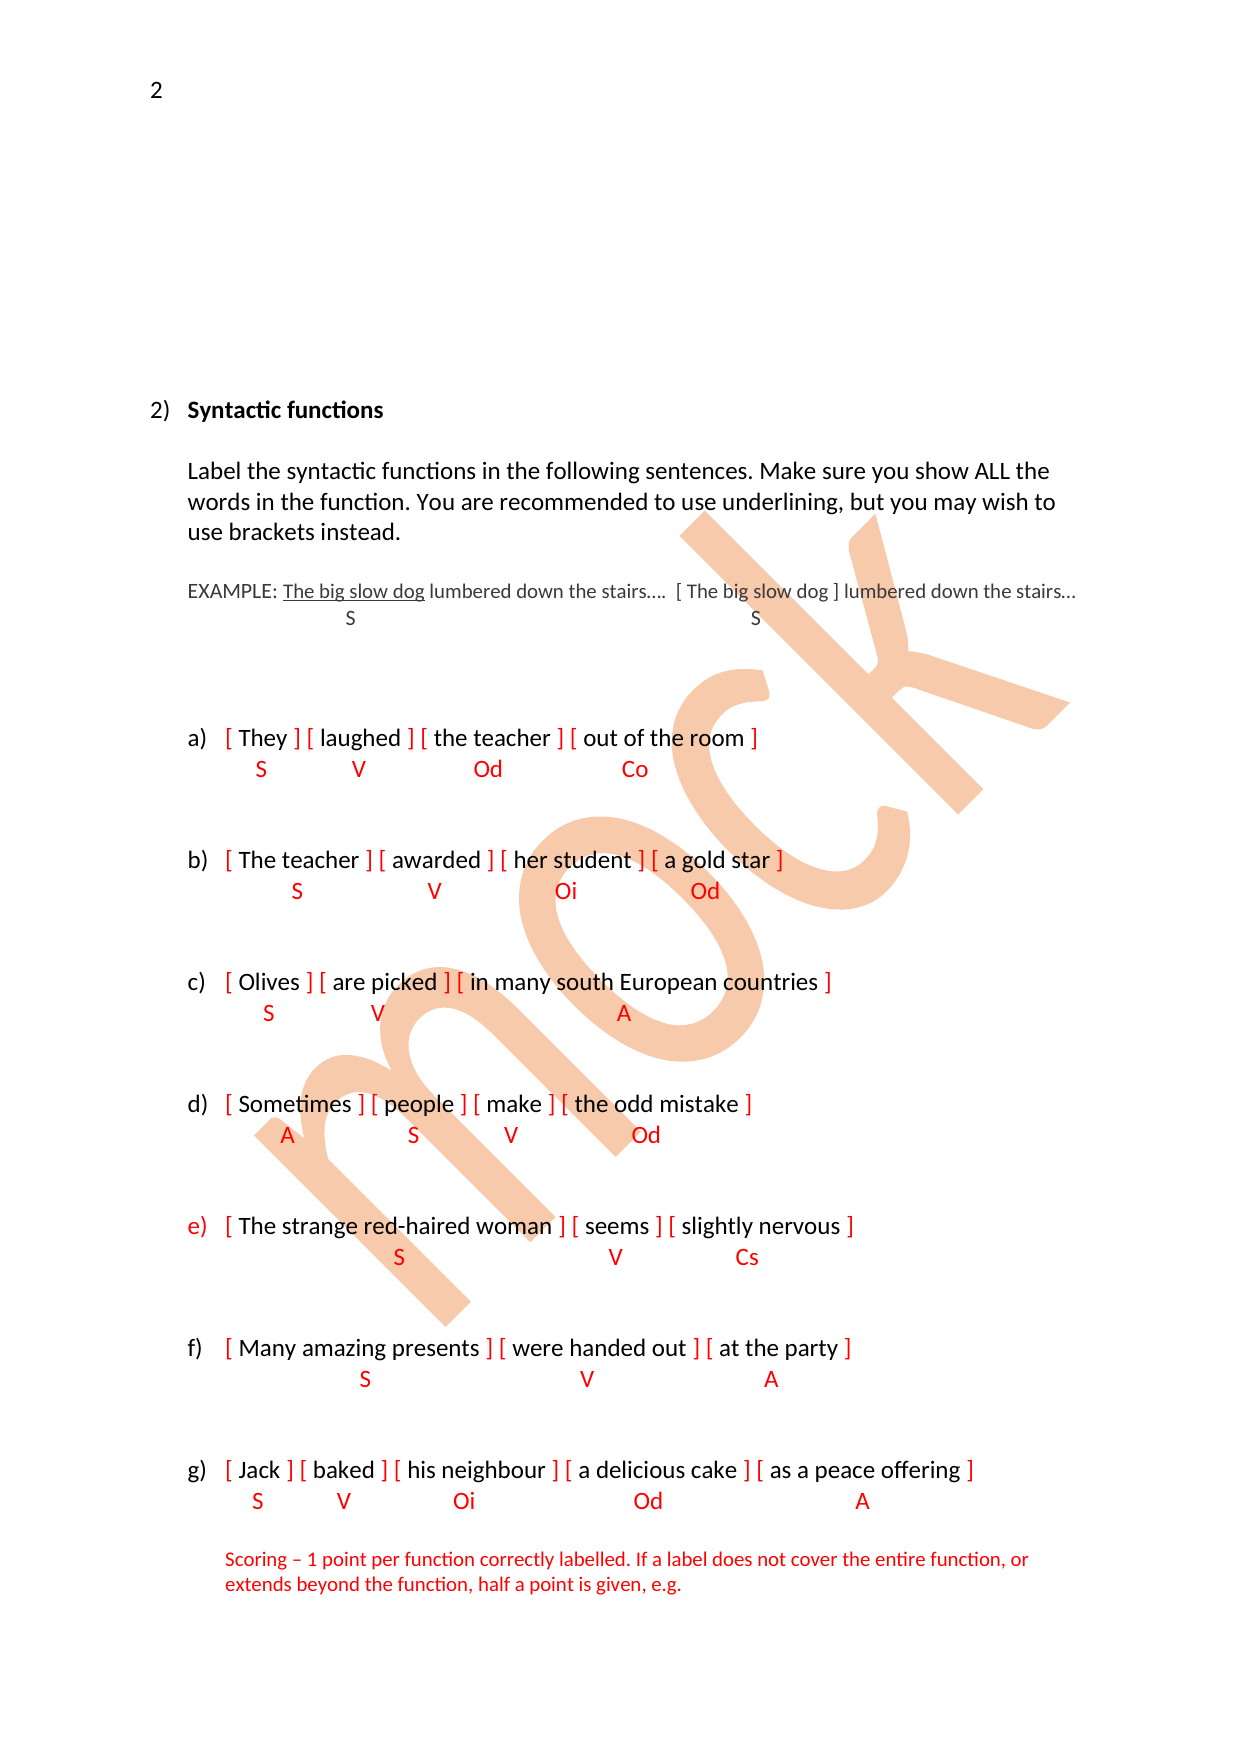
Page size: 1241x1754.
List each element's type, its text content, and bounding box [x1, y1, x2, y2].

list [ Sometimes ] [ people ] [ make ] [ the odd mistake ] [187, 1088, 1090, 1119]
list [ Jack ] [ baked ] [ his neighbour ] [ a delicious cake ] [ as a peace offering ] [187, 1455, 1090, 1485]
list Scoring – 1 point per function correctly labelled. If a label does not cover the entire function, or extends beyond the function, half a point is given, e.g. [225, 1546, 1090, 1597]
list [ They ] [ laughed ] [ the teacher ] [ out of the room ] [187, 722, 1090, 753]
text S S [187, 604, 1090, 631]
list [ The teacher ] [ awarded ] [ her student ] [ a gold star ] [187, 844, 1090, 875]
text S V A [150, 1363, 1090, 1394]
text A S V Od [150, 1119, 1090, 1149]
text S V Oi Od [150, 875, 1090, 905]
text S V Od Co [187, 753, 1090, 783]
text S V A [150, 997, 1090, 1027]
list [ Many amazing presents ] [ were handed out ] [ at the party ] [187, 1333, 1090, 1363]
text S V Cs [150, 1241, 1090, 1272]
list [ Olives ] [ are picked ] [ in many south European countries ] [187, 966, 1090, 997]
list [ The strange red-haired woman ] [ seems ] [ slightly nervous ] [187, 1211, 1090, 1241]
text EXAMPLE: The big slow dog lumbered down the stairs…. [ The big slow dog ] lumbered down the stairs… [187, 577, 1090, 604]
list Syntactic functions [150, 394, 1090, 425]
list Label the syntactic functions in the following sentences. Make sure you show ALL the words in the function. You are recommended to use underlining, but you may wish to use brackets instead. [187, 455, 1090, 547]
text S V Oi Od A [150, 1485, 1090, 1516]
